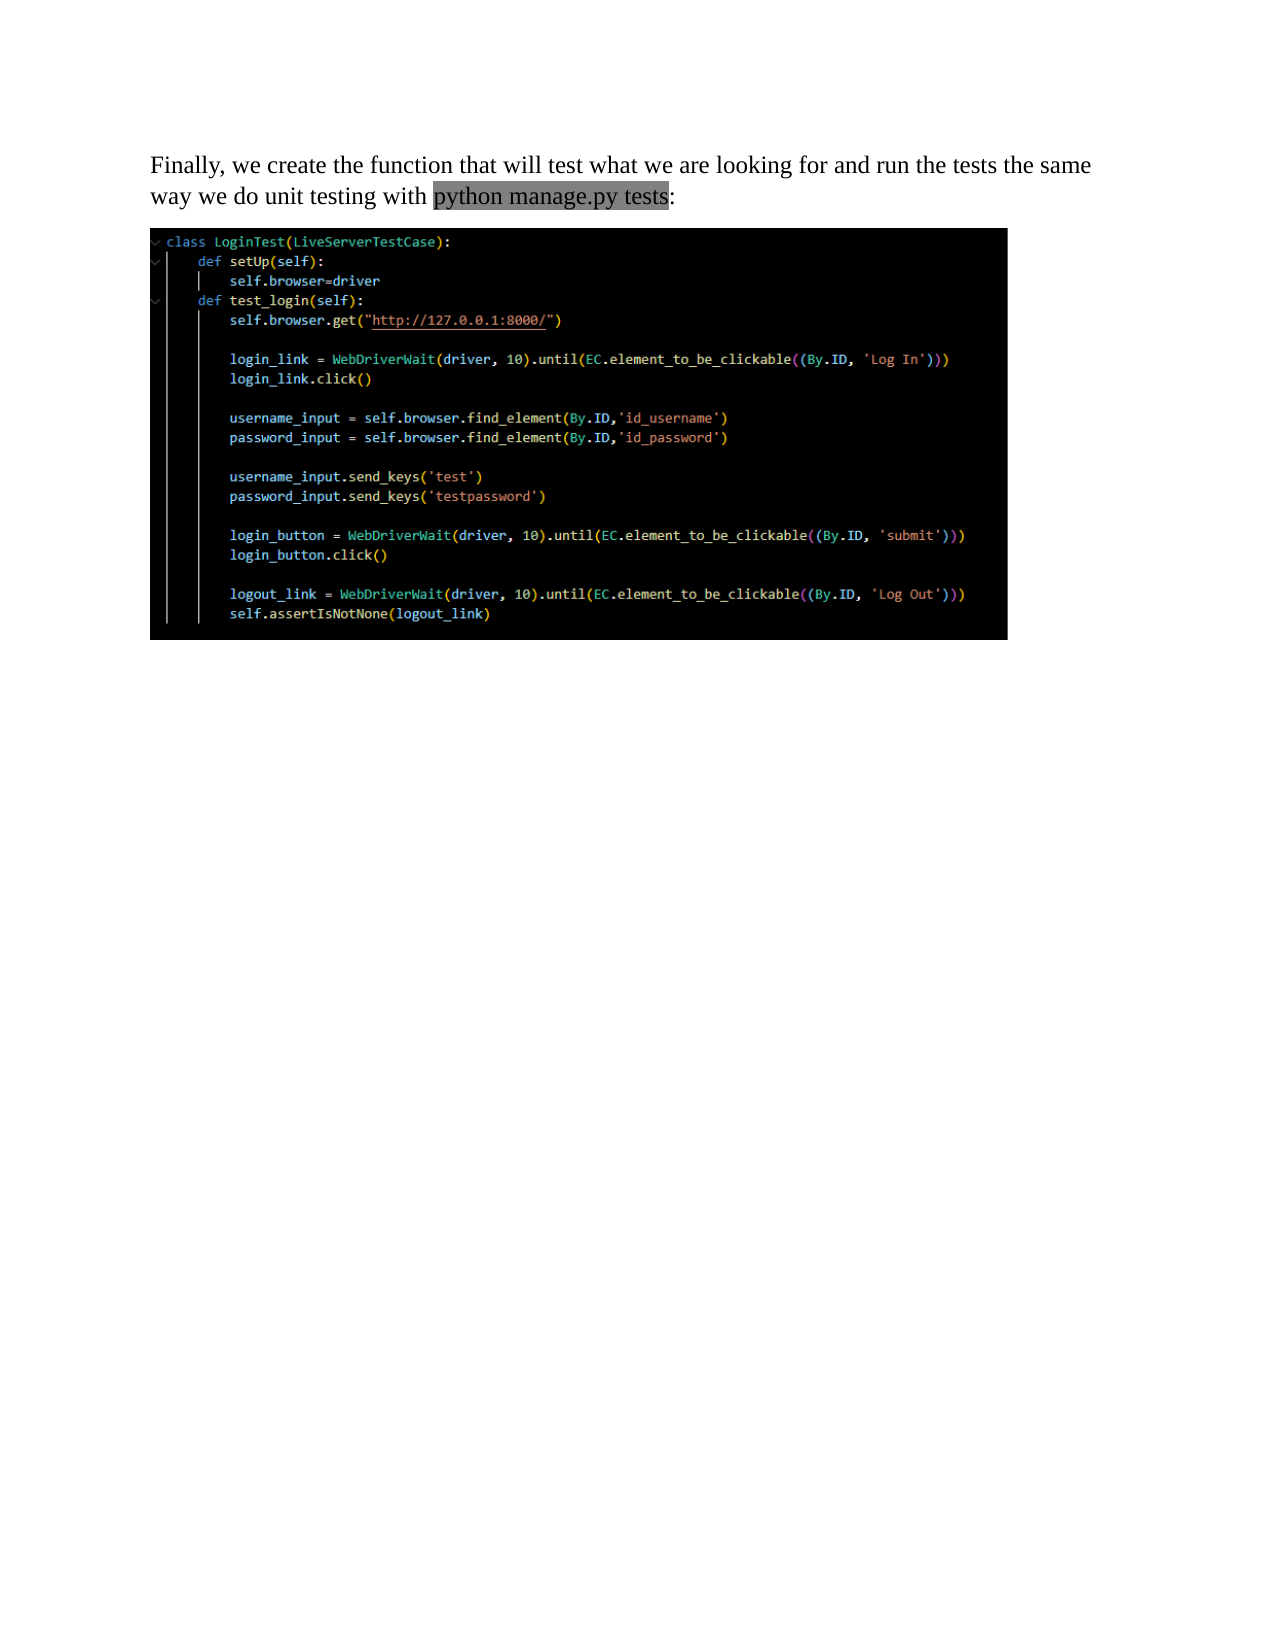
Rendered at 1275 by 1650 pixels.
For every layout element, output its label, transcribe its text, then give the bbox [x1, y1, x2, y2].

picture [150, 228, 1008, 640]
text Finally, we create the function that will test what we are looking for and run the tests the same way we do unit testing with python manage.py tests: [150, 150, 1125, 210]
